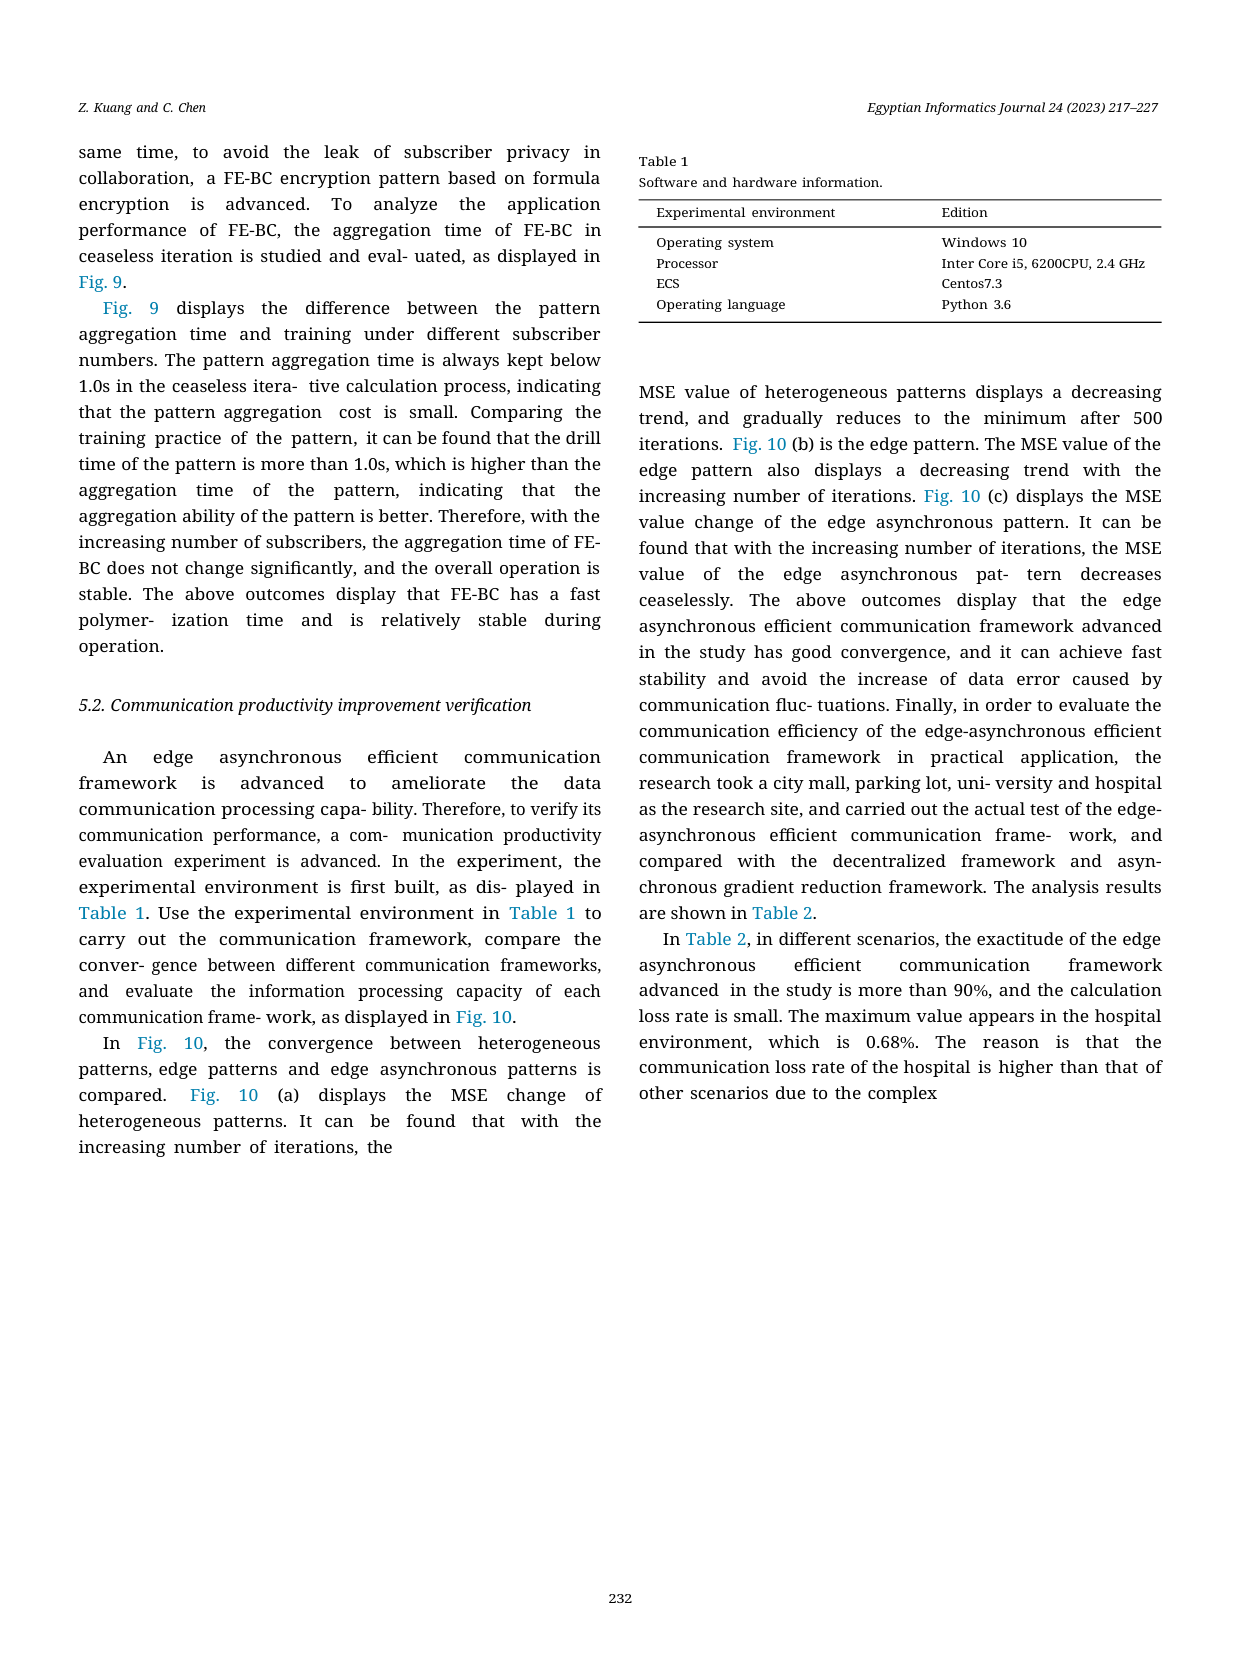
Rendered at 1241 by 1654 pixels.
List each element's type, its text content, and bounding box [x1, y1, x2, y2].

text same time, to avoid the leak of subscriber privacy in collaboration, a FE-BC encryption pattern based on formula encryption is advanced. To analyze the application performance of FE-BC, the aggregation time of FE-BC in ceaseless iteration is studied and eval- uated, as displayed in Fig. 9. [78, 140, 601, 293]
text Software and hardware information. [638, 174, 1176, 191]
text An edge asynchronous efficient communication framework is advanced to ameliorate the data communication processing capa- bility. Therefore, to verify its communication performance, a com- munication productivity evaluation experiment is advanced. In the experiment, the experimental environment is first built, as dis- played in Table 1. Use the experimental environment in Table 1 to carry out the communication framework, compare the conver- gence between different communication frameworks, and evaluate the information processing capacity of each communication frame- work, as displayed in Fig. 10. [78, 745, 601, 1028]
text Table 1 [638, 153, 1176, 170]
text Operating language Python 3.6 [656, 296, 1176, 313]
picture [939, 498, 946, 506]
text In Table 2, in different scenarios, the exactitude of the edge asynchronous efficient communication framework advanced in the study is more than 90%, and the calculation loss rate is small. The maximum value appears in the hospital environment, which is 0.68%. The reason is that the communication loss rate of the hospital is higher than that of other scenarios due to the complex [638, 928, 1162, 1104]
list Communication productivity improvement verification [78, 694, 605, 717]
text MSE value of heterogeneous patterns displays a decreasing trend, and gradually reduces to the minimum after 500 iterations. Fig. 10 (b) is the edge pattern. The MSE value of the edge pattern also displays a decreasing trend with the increasing number of iterations. Fig. 10 (c) displays the MSE value change of the edge asynchronous pattern. It can be found that with the increasing number of iterations, the MSE value of the edge asynchronous pat- tern decreases ceaselessly. The above outcomes display that the edge asynchronous efficient communication framework advanced in the study has good convergence, and it can achieve fast stability and avoid the increase of data error caused by communication fluc- tuations. Finally, in order to evaluate the communication efficiency of the edge-asynchronous efficient communication framework in practical application, the research took a city mall, parking lot, uni- versity and hospital as the research site, and carried out the actual test of the edge-asynchronous efficient communication frame- work, and compared with the decentralized framework and asyn- chronous gradient reduction framework. The analysis results are shown in Table 2. [638, 381, 1162, 924]
text Processor Inter Core i5, 6200CPU, 2.4 GHz [656, 255, 1176, 272]
picture [492, 1011, 496, 1021]
text Fig. 9 displays the difference between the pattern aggregation time and training under different subscriber numbers. The pattern aggregation time is always kept below 1.0s in the ceaseless itera- tive calculation process, indicating that the pattern aggregation cost is small. Comparing the training practice of the pattern, it can be found that the drill time of the pattern is more than 1.0s, which is higher than the aggregation time of the pattern, indicating that the aggregation ability of the pattern is better. Therefore, with the increasing number of subscribers, the aggregation time of FE- BC does not change significantly, and the overall operation is stable. The above outcomes display that FE-BC has a fast polymer- ization time and is relatively stable during operation. [78, 297, 601, 658]
picture [685, 933, 690, 943]
text ECS Centos7.3 [656, 276, 1176, 293]
text In Fig. 10, the convergence between heterogeneous patterns, edge patterns and edge asynchronous patterns is compared. Fig. 10 (a) displays the MSE change of heterogeneous patterns. It can be found that with the increasing number of iterations, the [78, 1032, 601, 1159]
text Operating system Windows 10 [656, 234, 1176, 251]
picture [566, 907, 570, 917]
text Experimental environment Edition [656, 204, 1176, 221]
